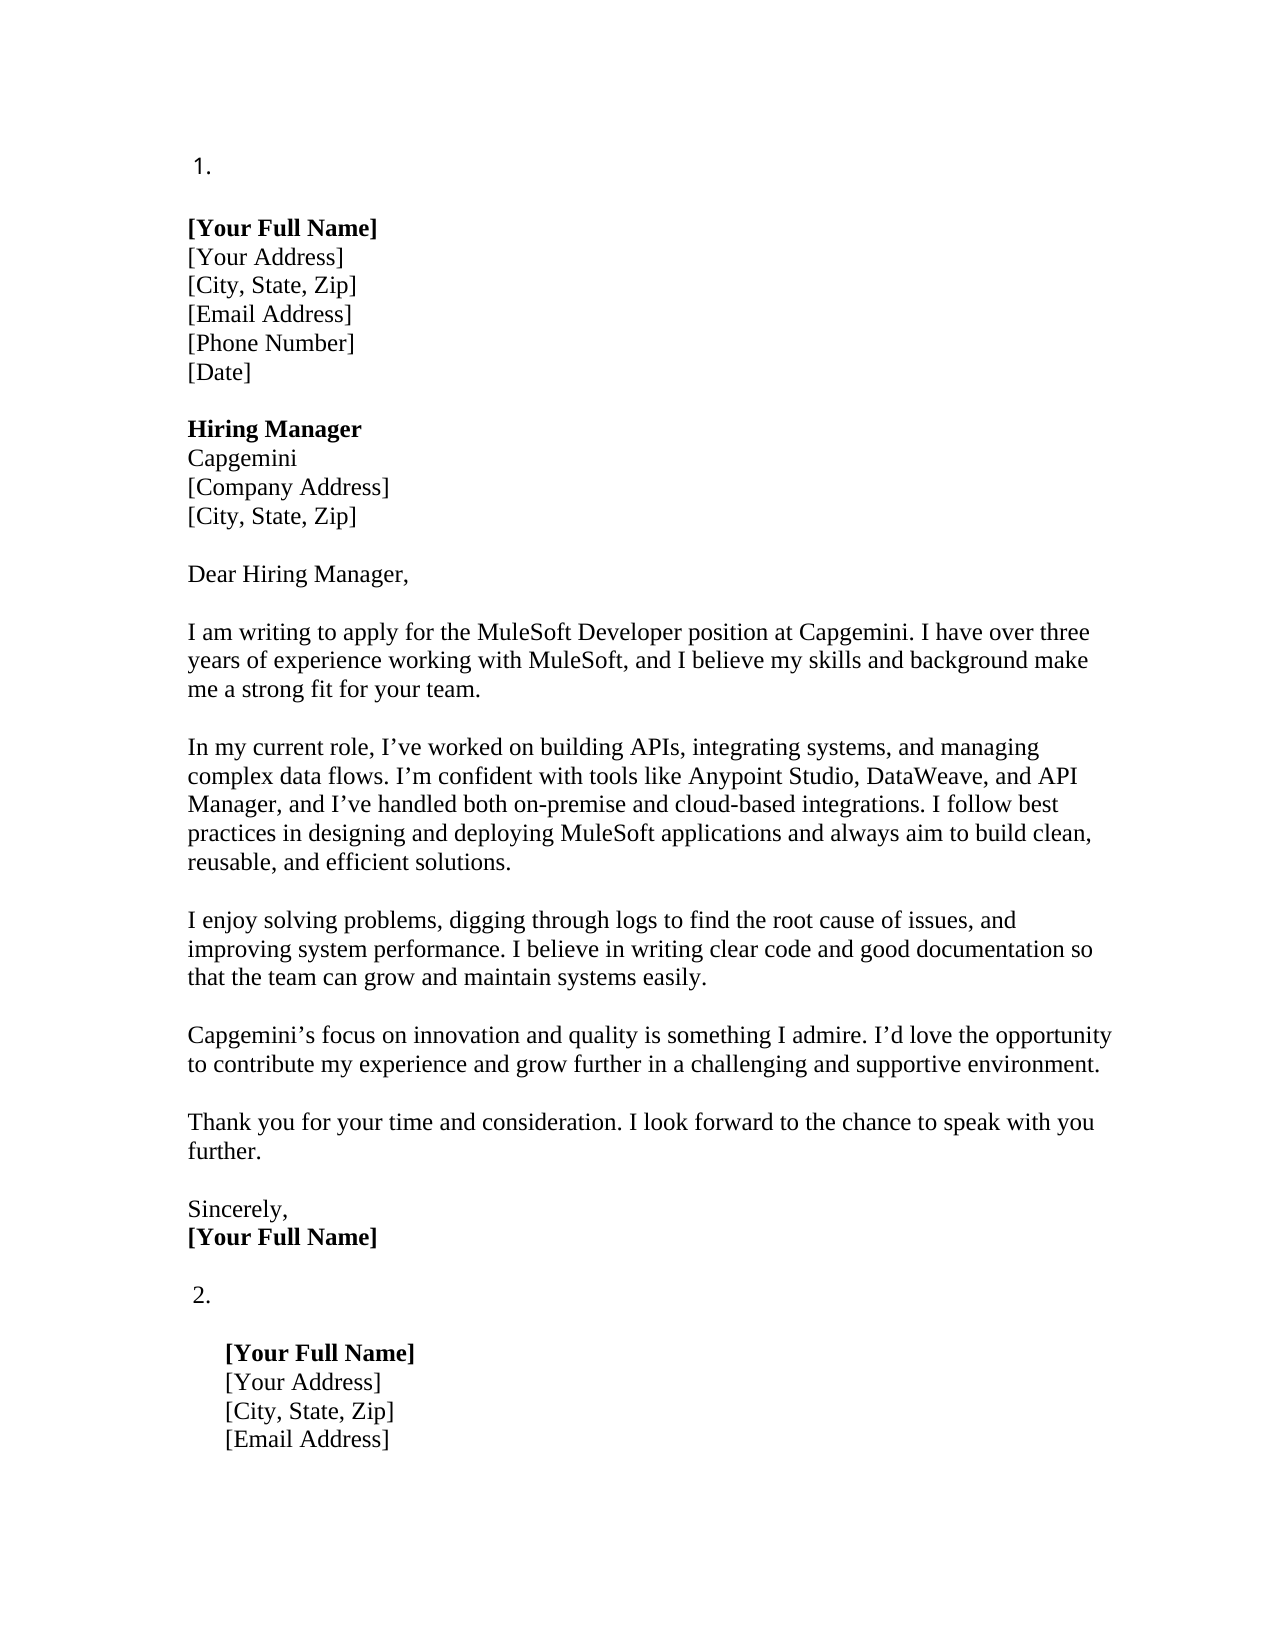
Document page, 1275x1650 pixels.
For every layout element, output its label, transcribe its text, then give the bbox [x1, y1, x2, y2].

text Thank you for your time and consideration. I look forward to the chance to speak with you further. [187, 1107, 1125, 1164]
text Dear Hiring Manager, [187, 559, 1125, 587]
text In my current role, I’ve worked on building APIs, integrating systems, and managing complex data flows. I’m confident with tools like Anypoint Studio, DataWeave, and API Manager, and I’ve handled both on-premise and cloud-based integrations. I follow best practices in designing and deploying MuleSoft applications and always aim to build clean, reusable, and efficient solutions. [187, 732, 1125, 876]
text Hiring Manager Capgemini [Company Address] [City, State, Zip] [187, 414, 1125, 529]
text Sincerely, [Your Full Name] [187, 1194, 1125, 1251]
text I enjoy solving problems, digging through logs to find the root cause of issues, and improving system performance. I believe in writing clear code and good documentation so that the team can grow and maintain systems easily. [187, 905, 1125, 991]
text I am writing to apply for the MuleSoft Developer position at Capgemini. I have over three years of experience working with MuleSoft, and I believe my skills and background make me a strong fit for your team. [187, 617, 1125, 703]
text Capgemini’s focus on innovation and quality is something I admire. I’d love the opportunity to contribute my experience and grow further in a challenging and supportive environment. [187, 1020, 1125, 1078]
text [225, 1338, 1125, 1453]
text [Your Full Name] [Your Address] [City, State, Zip] [Email Address] [Phone Number] [Date] [187, 213, 1125, 385]
